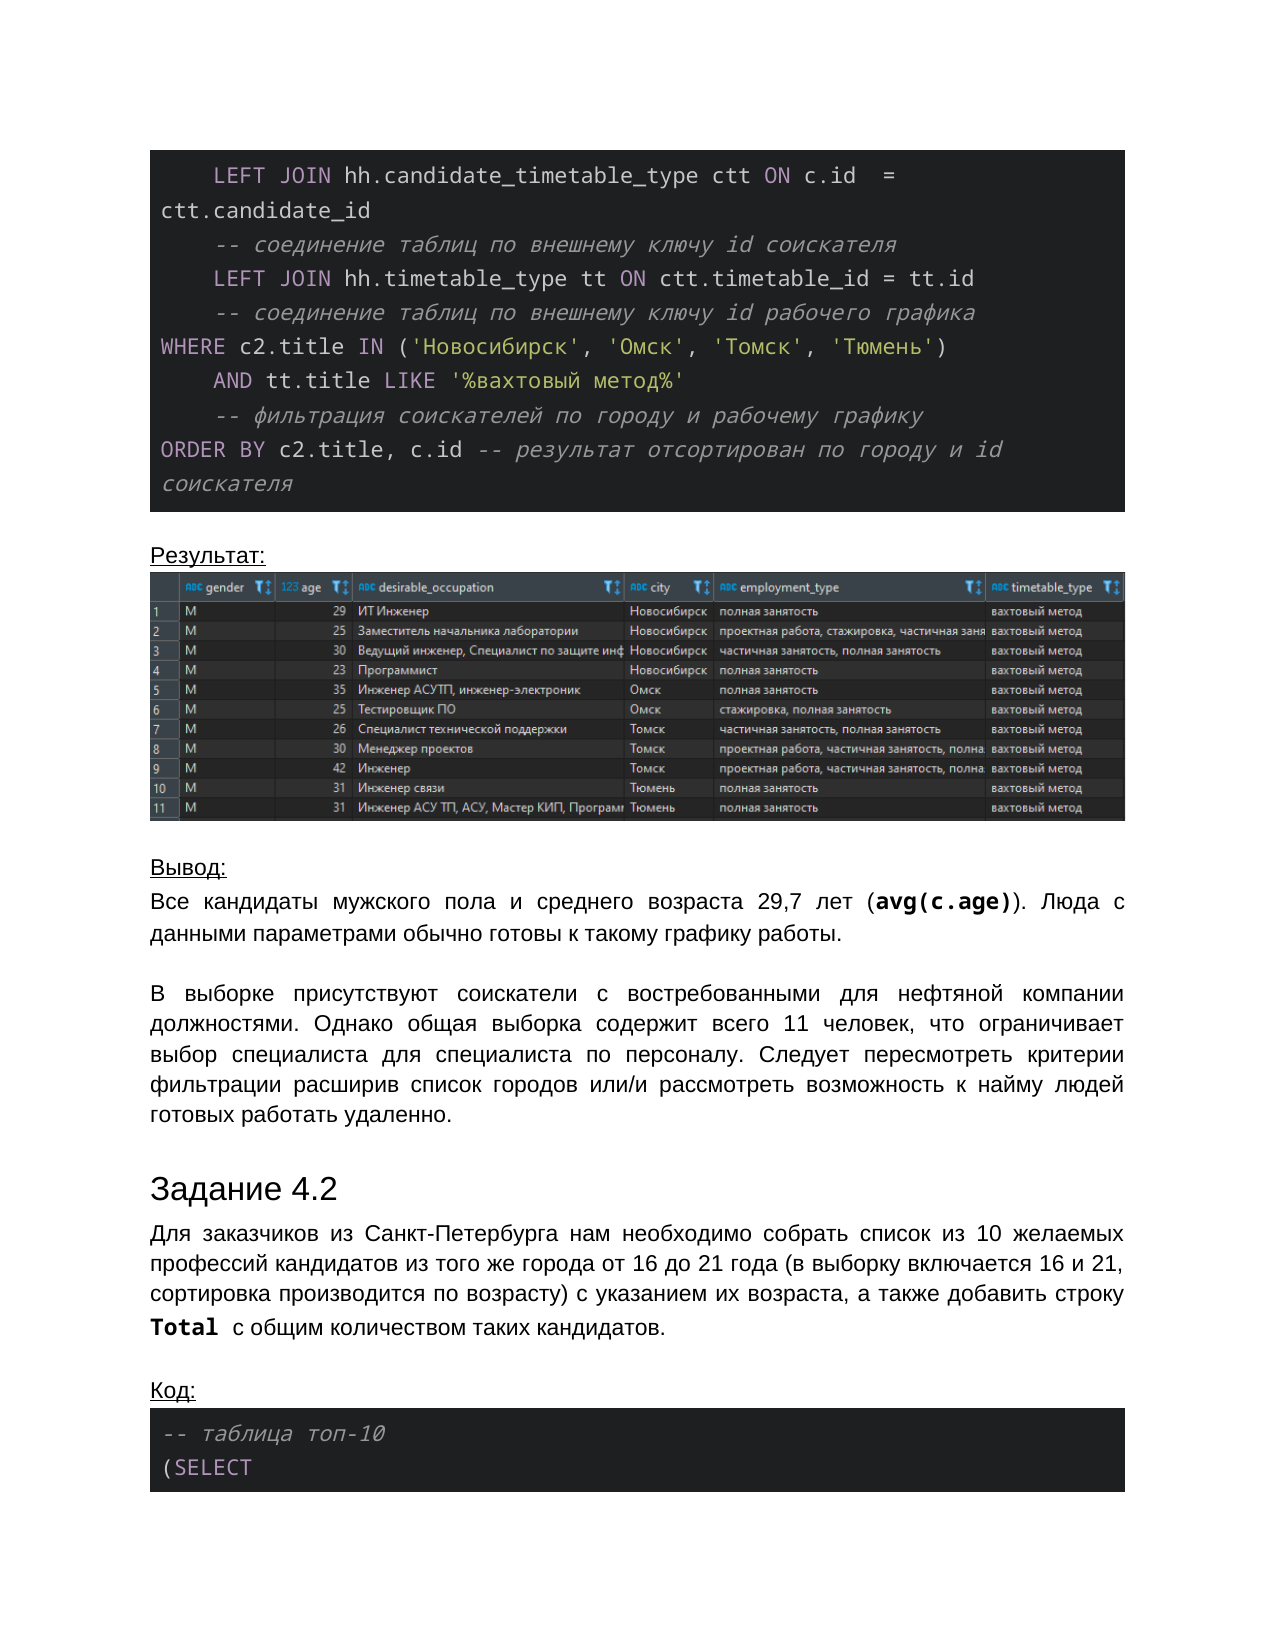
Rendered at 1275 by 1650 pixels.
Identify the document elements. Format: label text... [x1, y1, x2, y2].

subtitle Задание 4.2 [150, 1169, 1125, 1207]
picture [150, 572, 1125, 821]
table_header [150, 150, 1125, 512]
text Вывод: [150, 854, 1125, 881]
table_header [150, 1408, 1125, 1492]
text Все кандидаты мужского пола и среднего возраста 29,7 лет (avg(c.age)). Люда с данными параметрами обычно готовы к такому графику работы. [150, 884, 1125, 946]
text Для заказчиков из Санкт-Петербурга нам необходимо собрать список из 10 желаемых профессий кандидатов из того же города от 16 до 21 года (в выборку включается 16 и 21, сортировка производится по возрасту) с указанием их возраста, а также добавить строку Total с общим количеством таких кандидатов. [150, 1219, 1125, 1342]
text Результат: [150, 542, 1125, 568]
text В выборке присутствуют соискатели с востребованными для нефтяной компании должностями. Однако общая выборка содержит всего 11 человек, что ограничивает выбор специалиста для специалиста по персоналу. Следует пересмотреть критерии фильтрации расширив список городов или/и рассмотреть возможность к найму людей готовых работать удаленно. [150, 980, 1125, 1127]
text Код: [150, 1377, 1125, 1403]
